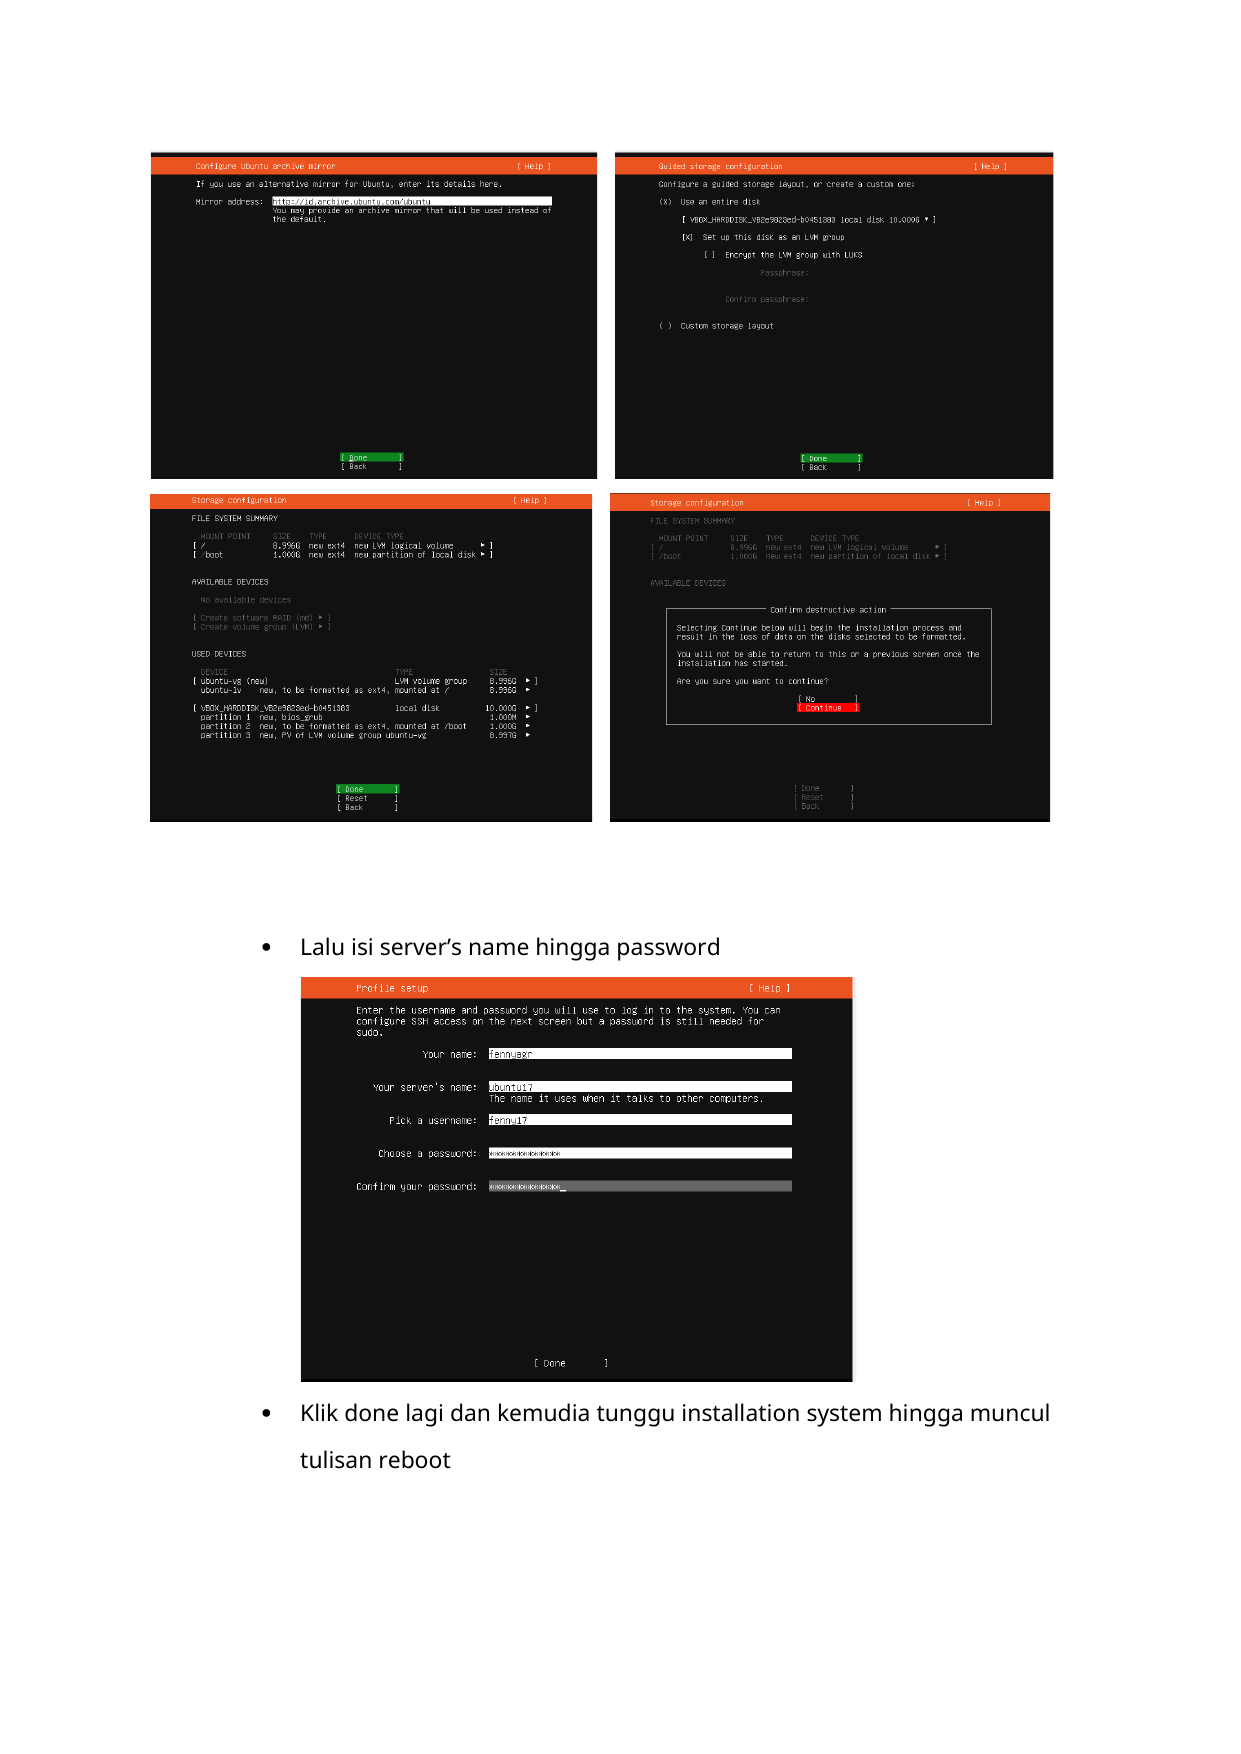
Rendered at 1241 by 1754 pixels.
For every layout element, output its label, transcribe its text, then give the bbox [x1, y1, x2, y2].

list Klik done lagi dan kemudia tunggu installation system hingga muncul tulisan reboot [262, 1397, 1090, 1475]
picture [150, 494, 593, 822]
picture [150, 150, 598, 479]
picture [610, 493, 1051, 822]
picture [615, 150, 1054, 479]
list Lalu isi server’s name hingga password [262, 931, 1090, 962]
picture [300, 977, 857, 1382]
